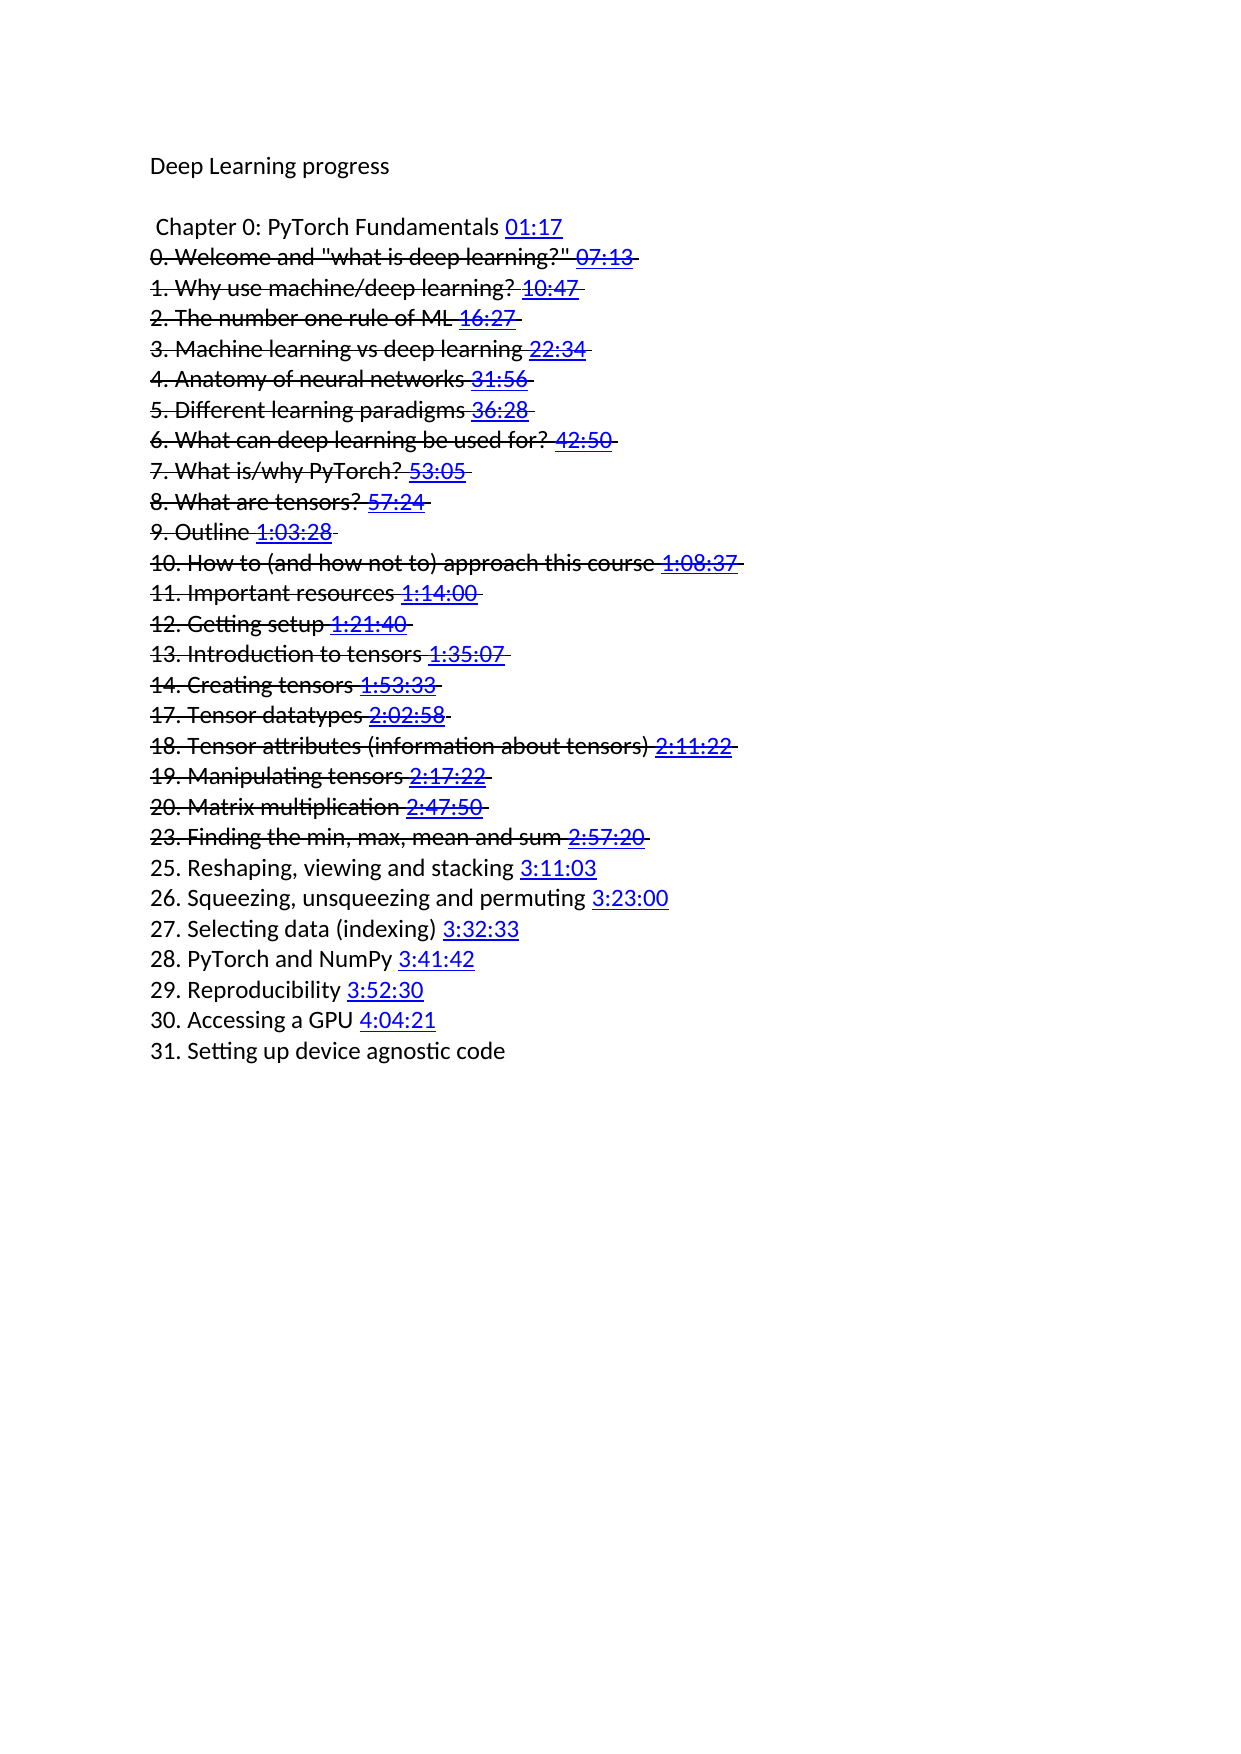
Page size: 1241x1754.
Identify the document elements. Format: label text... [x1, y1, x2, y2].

text 0. Welcome and "what is deep learning?" 07:13 [150, 242, 1090, 272]
text 3. Machine learning vs deep learning 22:34 [150, 333, 1090, 364]
text 12. Getting setup 1:21:40 [150, 608, 1090, 638]
text 13. Introduction to tensors 1:35:07 [150, 638, 1090, 669]
text 1. Why use machine/deep learning? 10:47 [150, 272, 1090, 303]
text 10. How to (and how not to) approach this course 1:08:37 [150, 547, 1090, 577]
text 29. Reproducibility 3:52:30 [150, 974, 1090, 1004]
text Deep Learning progress [150, 150, 1090, 181]
text 27. Selecting data (indexing) 3:32:33 [150, 913, 1090, 943]
text 17. Tensor datatypes 2:02:58 [150, 699, 1090, 730]
text 26. Squeezing, unsqueezing and permuting 3:23:00 [150, 882, 1090, 913]
text 14. Creating tensors 1:53:33 [150, 669, 1090, 699]
text Chapter 0: PyTorch Fundamentals 01:17 [150, 211, 1090, 242]
text 4. Anatomy of neural networks 31:56 [150, 364, 1090, 394]
text 19. Manipulating tensors 2:17:22 [150, 760, 1090, 791]
text 9. Outline 1:03:28 [150, 516, 1090, 547]
text 25. Reshaping, viewing and stacking 3:11:03 [150, 852, 1090, 882]
text 2. The number one rule of ML 16:27 [150, 303, 1090, 333]
text 31. Setting up device agnostic code [150, 1035, 1090, 1066]
text 30. Accessing a GPU 4:04:21 [150, 1004, 1090, 1035]
text 11. Important resources 1:14:00 [150, 577, 1090, 608]
text 23. Finding the min, max, mean and sum 2:57:20 [150, 821, 1090, 852]
text 20. Matrix multiplication 2:47:50 [150, 791, 1090, 821]
text 6. What can deep learning be used for? 42:50 [150, 425, 1090, 455]
text 18. Tensor attributes (information about tensors) 2:11:22 [150, 730, 1090, 760]
text 7. What is/why PyTorch? 53:05 [150, 455, 1090, 486]
text 5. Different learning paradigms 36:28 [150, 394, 1090, 425]
text 28. PyTorch and NumPy 3:41:42 [150, 943, 1090, 974]
text 8. What are tensors? 57:24 [150, 486, 1090, 516]
